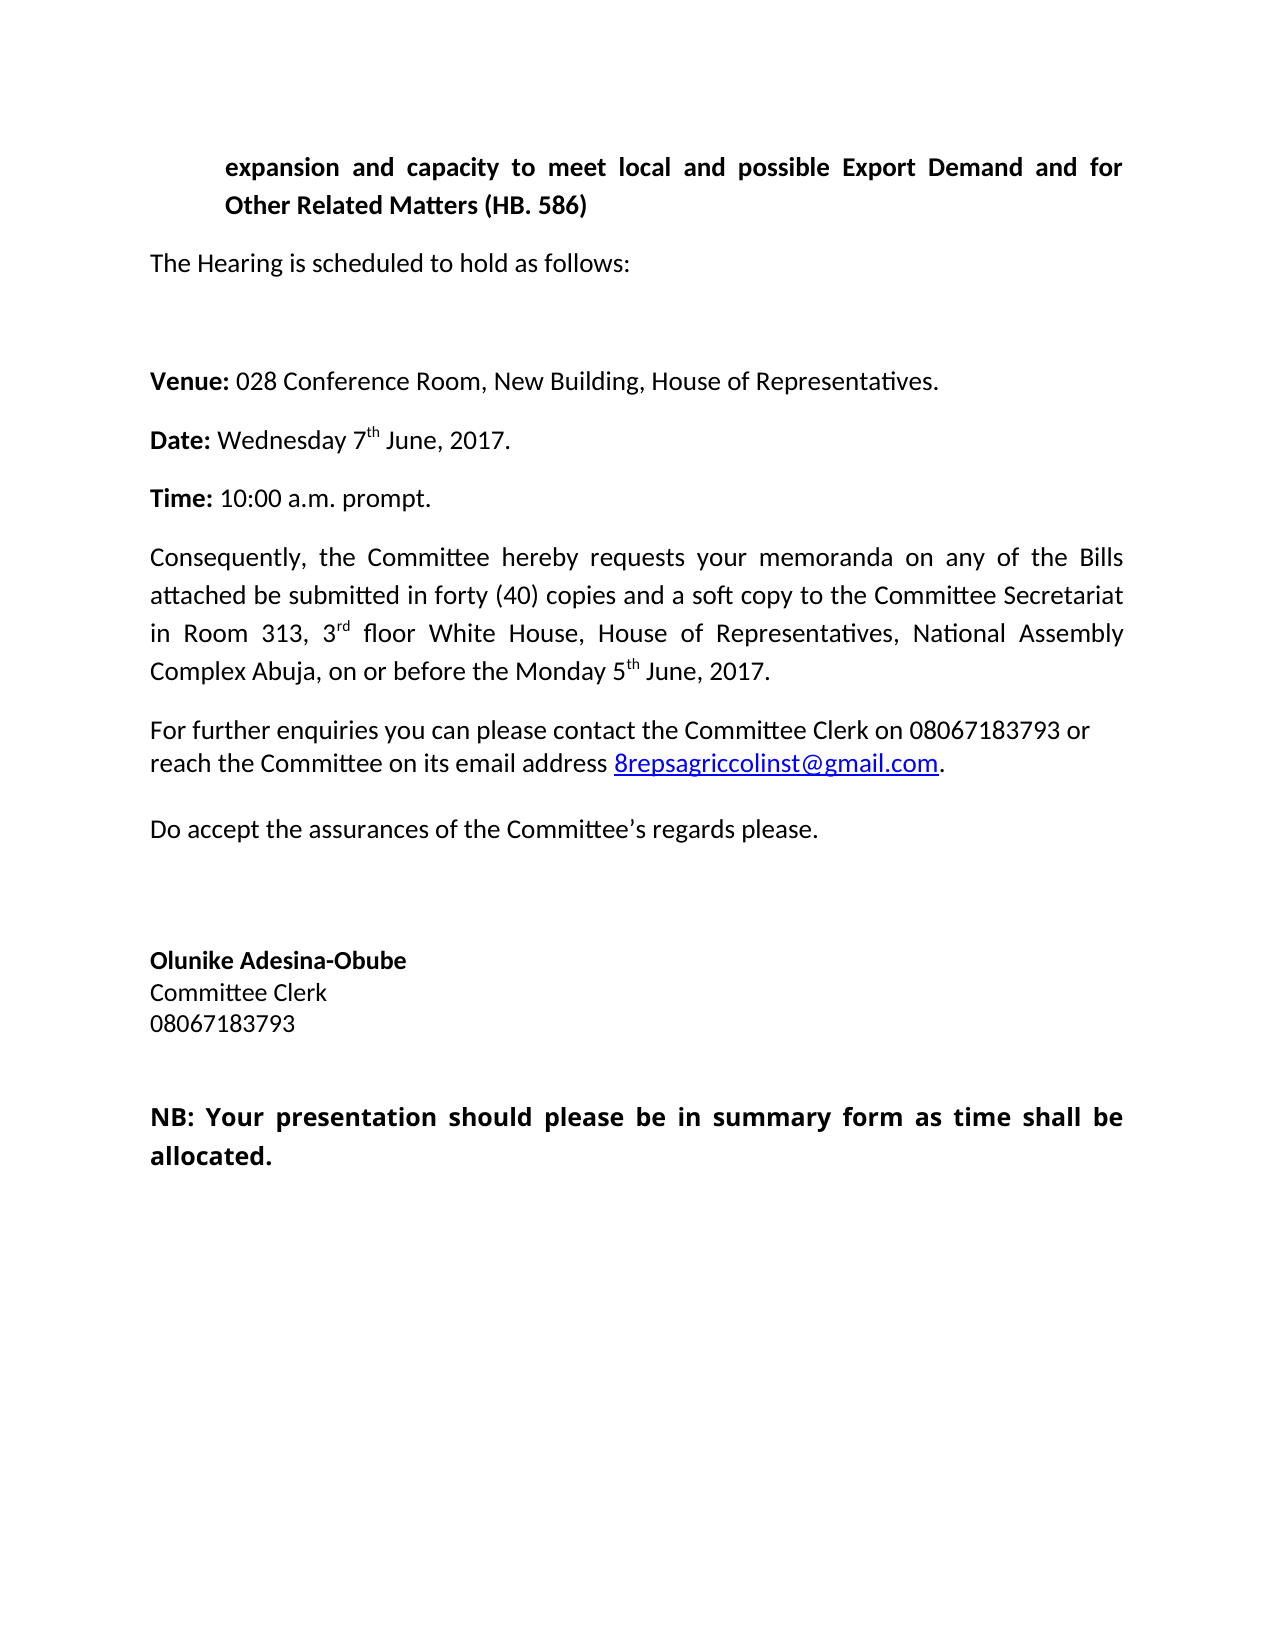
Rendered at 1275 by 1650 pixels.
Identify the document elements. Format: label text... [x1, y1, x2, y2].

text Venue: 028 Conference Room, New Building, House of Representatives. [150, 364, 1125, 397]
text Time: 10:00 a.m. prompt. [150, 482, 1125, 515]
text For further enquiries you can please contact the Committee Clerk on 08067183793 or reach the Committee on its email address 8repsagriccolinst@gmail.com. [150, 713, 1125, 779]
text Date: Wednesday 7th June, 2017. [150, 423, 1125, 456]
text Olunike Adesina-Obube [150, 944, 1125, 976]
text 08067183793 [150, 1008, 1125, 1039]
text The Hearing is scheduled to hold as follows: [150, 247, 1125, 280]
text NB: Your presentation should please be in summary form as time shall be allocated. [150, 1099, 1125, 1173]
text Consequently, the Committee hereby requests your memoranda on any of the Bills attached be submitted in forty (40) copies and a soft copy to the Committee Secretariat in Room 313, 3rd floor White House, House of Representatives, National Assembly Complex Abuja, on or before the Monday 5th June, 2017. [150, 540, 1125, 687]
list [187, 150, 1125, 221]
text Committee Clerk [150, 976, 1125, 1008]
text Do accept the assurances of the Committee’s regards please. [150, 812, 1125, 845]
